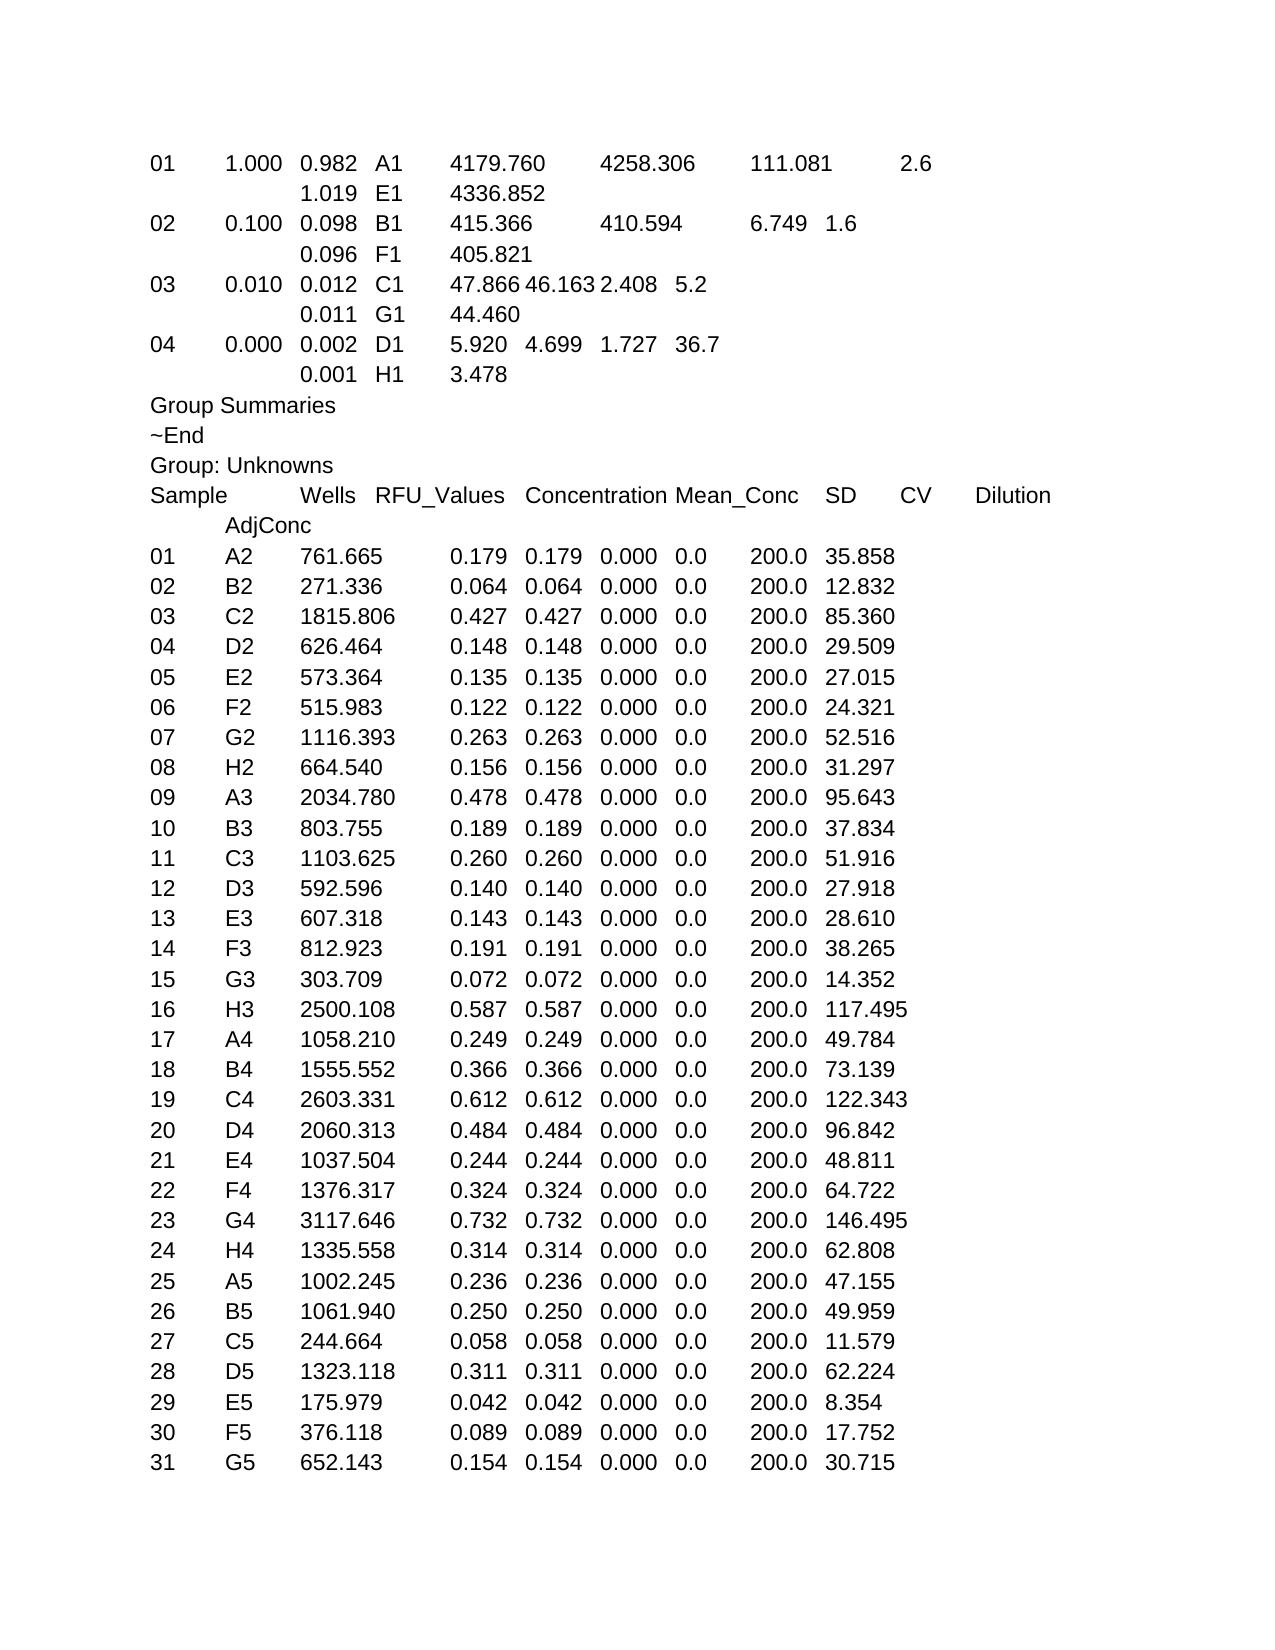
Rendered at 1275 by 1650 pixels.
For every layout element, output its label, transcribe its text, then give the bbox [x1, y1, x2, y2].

text 27 C5 244.664 0.058 0.058 0.000 0.0 200.0 11.579 [150, 1328, 1125, 1354]
text 09 A3 2034.780 0.478 0.478 0.000 0.0 200.0 95.643 [150, 784, 1125, 811]
text 03 C2 1815.806 0.427 0.427 0.000 0.0 200.0 85.360 [150, 603, 1125, 629]
text 21 E4 1037.504 0.244 0.244 0.000 0.0 200.0 48.811 [150, 1147, 1125, 1173]
text 15 G3 303.709 0.072 0.072 0.000 0.0 200.0 14.352 [150, 966, 1125, 992]
text 31 G5 652.143 0.154 0.154 0.000 0.0 200.0 30.715 [150, 1449, 1125, 1475]
text 10 B3 803.755 0.189 0.189 0.000 0.0 200.0 37.834 [150, 814, 1125, 841]
text 17 A4 1058.210 0.249 0.249 0.000 0.0 200.0 49.784 [150, 1026, 1125, 1052]
text 03 0.010 0.012 C1 47.866 46.163 2.408 5.2 [150, 271, 1125, 297]
text 01 1.000 0.982 A1 4179.760 4258.306 111.081 2.6 [150, 150, 1125, 176]
text ~End [150, 422, 1125, 448]
text 16 H3 2500.108 0.587 0.587 0.000 0.0 200.0 117.495 [150, 996, 1125, 1022]
text 1.019 E1 4336.852 [150, 180, 1125, 207]
text 08 H2 664.540 0.156 0.156 0.000 0.0 200.0 31.297 [150, 754, 1125, 781]
text 22 F4 1376.317 0.324 0.324 0.000 0.0 200.0 64.722 [150, 1177, 1125, 1203]
text 25 A5 1002.245 0.236 0.236 0.000 0.0 200.0 47.155 [150, 1268, 1125, 1294]
text 18 B4 1555.552 0.366 0.366 0.000 0.0 200.0 73.139 [150, 1056, 1125, 1083]
text 14 F3 812.923 0.191 0.191 0.000 0.0 200.0 38.265 [150, 935, 1125, 962]
text Group: Unknowns [150, 452, 1125, 478]
text 0.011 G1 44.460 [150, 301, 1125, 327]
text 23 G4 3117.646 0.732 0.732 0.000 0.0 200.0 146.495 [150, 1207, 1125, 1234]
text 04 0.000 0.002 D1 5.920 4.699 1.727 36.7 [150, 331, 1125, 358]
text 20 D4 2060.313 0.484 0.484 0.000 0.0 200.0 96.842 [150, 1117, 1125, 1143]
text 05 E2 573.364 0.135 0.135 0.000 0.0 200.0 27.015 [150, 663, 1125, 690]
text 24 H4 1335.558 0.314 0.314 0.000 0.0 200.0 62.808 [150, 1237, 1125, 1264]
text 30 F5 376.118 0.089 0.089 0.000 0.0 200.0 17.752 [150, 1419, 1125, 1445]
text 02 0.100 0.098 B1 415.366 410.594 6.749 1.6 [150, 210, 1125, 237]
text 07 G2 1116.393 0.263 0.263 0.000 0.0 200.0 52.516 [150, 724, 1125, 750]
text 11 C3 1103.625 0.260 0.260 0.000 0.0 200.0 51.916 [150, 845, 1125, 871]
text 0.096 F1 405.821 [150, 241, 1125, 267]
text 0.001 H1 3.478 [150, 361, 1125, 388]
text 04 D2 626.464 0.148 0.148 0.000 0.0 200.0 29.509 [150, 633, 1125, 660]
text 29 E5 175.979 0.042 0.042 0.000 0.0 200.0 8.354 [150, 1388, 1125, 1415]
text 06 F2 515.983 0.122 0.122 0.000 0.0 200.0 24.321 [150, 694, 1125, 720]
text 19 C4 2603.331 0.612 0.612 0.000 0.0 200.0 122.343 [150, 1086, 1125, 1113]
text Group Summaries [150, 392, 1125, 418]
text 26 B5 1061.940 0.250 0.250 0.000 0.0 200.0 49.959 [150, 1298, 1125, 1324]
text 12 D3 592.596 0.140 0.140 0.000 0.0 200.0 27.918 [150, 875, 1125, 901]
text 02 B2 271.336 0.064 0.064 0.000 0.0 200.0 12.832 [150, 573, 1125, 599]
text 28 D5 1323.118 0.311 0.311 0.000 0.0 200.0 62.224 [150, 1358, 1125, 1385]
text Sample Wells RFU_Values Concentration Mean_Conc SD CV Dilution AdjConc [150, 482, 1125, 539]
text 13 E3 607.318 0.143 0.143 0.000 0.0 200.0 28.610 [150, 905, 1125, 932]
text 01 A2 761.665 0.179 0.179 0.000 0.0 200.0 35.858 [150, 543, 1125, 569]
